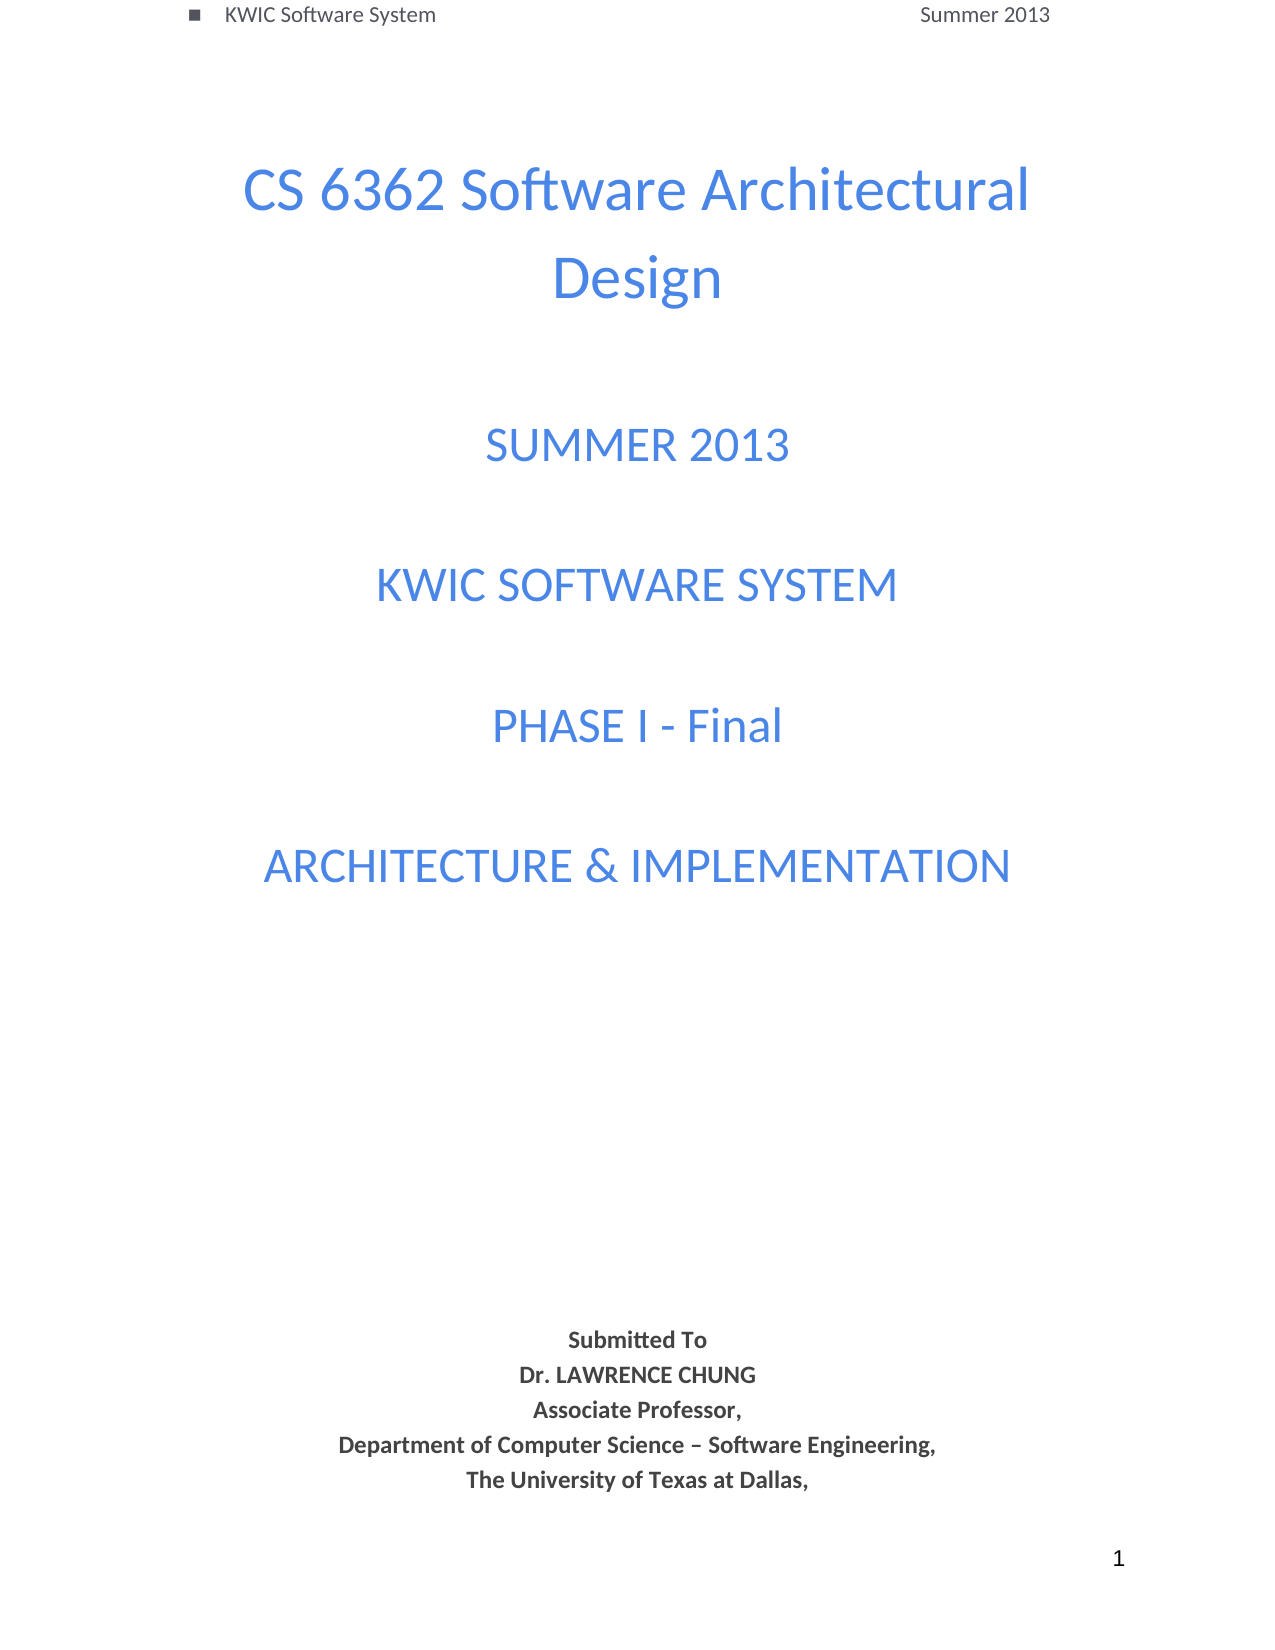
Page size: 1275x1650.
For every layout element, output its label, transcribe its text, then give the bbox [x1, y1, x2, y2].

text Dr. LAWRENCE CHUNG [150, 1359, 1125, 1390]
text ARCHITECTURE & IMPLEMENTATION [150, 834, 1125, 895]
text CS 6362 Software Architectural Design [150, 150, 1125, 314]
text Submitted To [150, 1324, 1125, 1355]
text Associate Professor, [150, 1394, 1125, 1425]
text Department of Computer Science – Software Engineering, [150, 1429, 1125, 1460]
text PHASE I - Final [150, 693, 1125, 754]
text The University of Texas at Dallas, [150, 1464, 1125, 1495]
text KWIC SOFTWARE SYSTEM [150, 553, 1125, 614]
text SUMMER 2013 [150, 413, 1125, 474]
